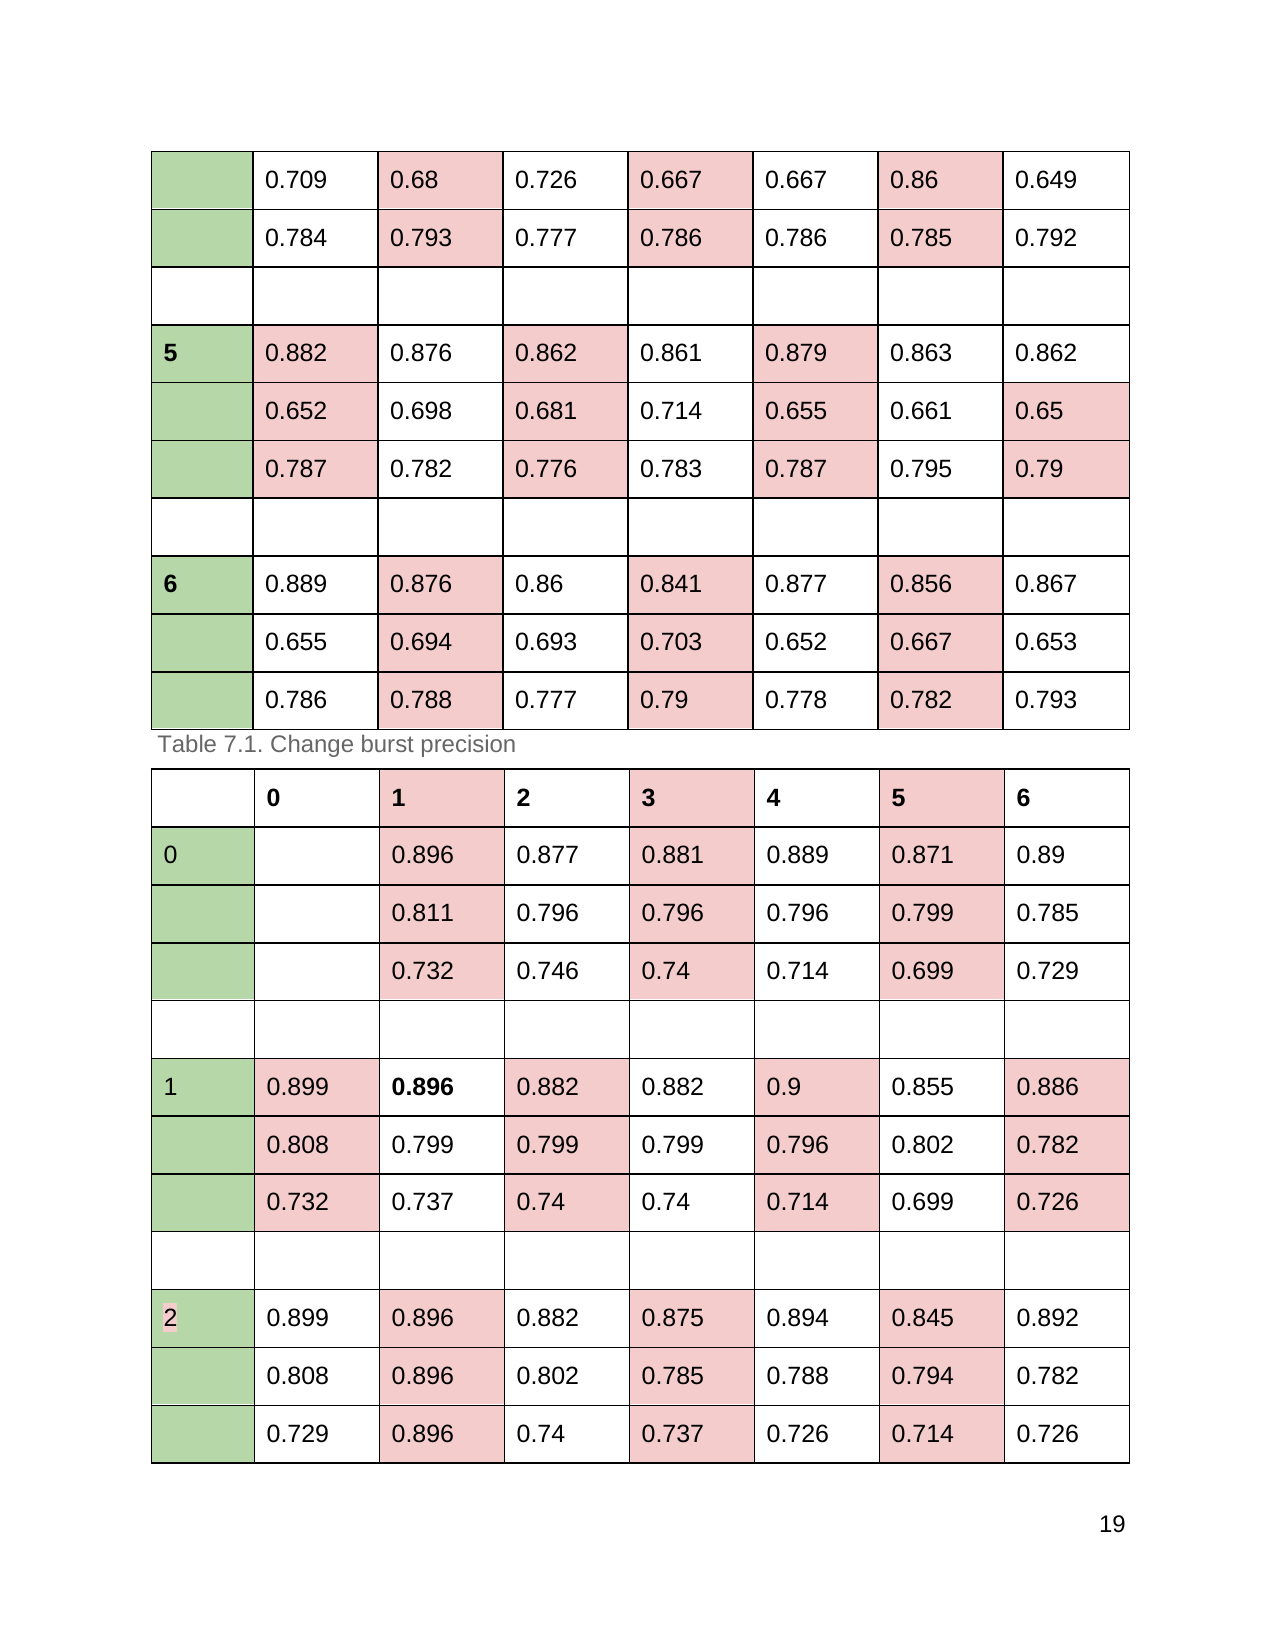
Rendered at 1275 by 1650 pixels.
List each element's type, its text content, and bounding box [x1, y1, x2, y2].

table_cell [379, 499, 502, 555]
table_cell [380, 1232, 504, 1289]
table_cell 0.681 [504, 383, 627, 440]
table_cell 0.881 [630, 828, 754, 884]
table_cell 0.703 [629, 615, 752, 671]
table_header 2 [505, 770, 629, 826]
table_cell 0.879 [754, 326, 877, 382]
table_cell 0.74 [505, 1175, 629, 1231]
table_cell 0.74 [505, 1406, 629, 1462]
table_cell [152, 1406, 254, 1462]
table_cell 0.788 [755, 1348, 879, 1404]
table_cell 0.795 [879, 441, 1002, 497]
table_cell 0.867 [1004, 557, 1129, 613]
table_cell 0.845 [880, 1290, 1004, 1346]
table_header 3 [630, 770, 754, 826]
table_cell 0.732 [255, 1175, 379, 1231]
table_cell 0.862 [1004, 326, 1129, 382]
table_cell 0.782 [379, 441, 502, 497]
table_cell [880, 1232, 1004, 1289]
table_cell [879, 499, 1002, 555]
table_cell 2 [152, 1290, 254, 1346]
table_cell 0.856 [879, 557, 1002, 613]
table_cell [152, 441, 252, 497]
table_cell [152, 886, 254, 942]
table_cell 0.786 [629, 210, 752, 266]
table_cell 0.709 [254, 152, 377, 208]
table_cell 0.74 [630, 1175, 754, 1231]
table_cell 0.799 [630, 1117, 754, 1173]
table_cell 0.655 [754, 383, 877, 440]
table_cell [152, 673, 252, 728]
table_cell [1004, 268, 1129, 324]
table_cell 0.882 [254, 326, 377, 382]
table_cell [255, 886, 379, 942]
table_cell 0.652 [754, 615, 877, 671]
table_cell 0.876 [379, 557, 502, 613]
table_cell 0.726 [1005, 1406, 1129, 1462]
table_header 5 [880, 770, 1004, 826]
table_cell [630, 1001, 754, 1057]
table_cell 0.694 [379, 615, 502, 671]
table_cell 0.799 [505, 1117, 629, 1173]
table_cell [380, 1001, 504, 1057]
table_cell 0.737 [630, 1406, 754, 1462]
table_cell 0.894 [755, 1290, 879, 1346]
table_cell [152, 210, 252, 266]
table_cell 0.732 [380, 944, 504, 999]
table_cell 1 [152, 1059, 254, 1115]
table_cell 0.877 [505, 828, 629, 884]
table_cell [152, 1117, 254, 1173]
table_cell 0.793 [1004, 673, 1129, 728]
table_cell [255, 1232, 379, 1289]
table_header 6 [1005, 770, 1129, 826]
table_cell 0.896 [380, 1406, 504, 1462]
table_cell [754, 499, 877, 555]
table_cell 0.786 [754, 210, 877, 266]
table_cell 0.892 [1005, 1290, 1129, 1346]
table_cell 0.726 [755, 1406, 879, 1462]
table_cell 0.667 [879, 615, 1002, 671]
table_cell 0.876 [379, 326, 502, 382]
table_cell 0.786 [254, 673, 377, 728]
table_cell 0.796 [755, 886, 879, 942]
table_cell [629, 268, 752, 324]
table_cell 0.65 [1004, 383, 1129, 440]
table_cell 6 [152, 557, 252, 613]
table_cell [755, 1001, 879, 1057]
table_cell [630, 1232, 754, 1289]
table_cell 0.782 [1005, 1117, 1129, 1173]
table_cell 0.782 [1005, 1348, 1129, 1404]
table_cell 5 [152, 326, 252, 382]
table_cell 0.777 [504, 673, 627, 728]
table_cell [255, 828, 379, 884]
table_cell 0.784 [254, 210, 377, 266]
table_cell 0.652 [254, 383, 377, 440]
table_cell 0.808 [255, 1348, 379, 1404]
table_header [152, 770, 254, 826]
table_cell [152, 1232, 254, 1289]
text Table 7.1. Change burst precision [150, 730, 1166, 758]
table_cell 0.861 [629, 326, 752, 382]
table_cell 0.714 [755, 1175, 879, 1231]
table_cell 0.841 [629, 557, 752, 613]
table_header 4 [755, 770, 879, 826]
table_cell 0.882 [630, 1059, 754, 1115]
table_cell 0.899 [255, 1290, 379, 1346]
table_cell 0.896 [380, 828, 504, 884]
table_cell 0.886 [1005, 1059, 1129, 1115]
table_cell 0.877 [754, 557, 877, 613]
table_cell 0.796 [505, 886, 629, 942]
table_cell [152, 499, 252, 555]
table_cell 0.698 [379, 383, 502, 440]
table_cell 0.9 [755, 1059, 879, 1115]
table_cell 0.726 [504, 152, 627, 208]
table_cell 0.863 [879, 326, 1002, 382]
table_cell [152, 615, 252, 671]
table_cell 0.661 [879, 383, 1002, 440]
table_cell 0.714 [629, 383, 752, 440]
table_cell [152, 944, 254, 999]
table_cell [1004, 499, 1129, 555]
table_cell 0.89 [1005, 828, 1129, 884]
table_cell 0.785 [630, 1348, 754, 1404]
table_cell 0.899 [255, 1059, 379, 1115]
table_cell 0.79 [629, 673, 752, 728]
table_cell 0.778 [754, 673, 877, 728]
table_cell [152, 383, 252, 440]
table_cell [1005, 1001, 1129, 1057]
table_cell [254, 268, 377, 324]
table_cell [754, 268, 877, 324]
table_cell 0.79 [1004, 441, 1129, 497]
table_cell [755, 1232, 879, 1289]
table_cell 0.74 [630, 944, 754, 999]
table_cell 0.792 [1004, 210, 1129, 266]
table_cell 0.896 [380, 1348, 504, 1404]
table_cell 0.783 [629, 441, 752, 497]
table_cell [880, 1001, 1004, 1057]
table_cell [879, 268, 1002, 324]
table_cell 0.882 [505, 1290, 629, 1346]
table_cell 0.855 [880, 1059, 1004, 1115]
table_cell [152, 1348, 254, 1404]
table_cell 0.699 [880, 944, 1004, 999]
table_cell 0.86 [504, 557, 627, 613]
table_cell 0.699 [880, 1175, 1004, 1231]
table_cell [504, 268, 627, 324]
table_cell [504, 499, 627, 555]
table_cell 0.889 [755, 828, 879, 884]
table_cell 0.667 [754, 152, 877, 208]
table_cell 0.787 [254, 441, 377, 497]
table_cell 0.796 [630, 886, 754, 942]
table_cell 0.808 [255, 1117, 379, 1173]
table_cell [1005, 1232, 1129, 1289]
table_cell [152, 1001, 254, 1057]
table_cell [152, 1175, 254, 1231]
table_cell 0.693 [504, 615, 627, 671]
table_header 0 [255, 770, 379, 826]
table_cell 0.86 [879, 152, 1002, 208]
table_cell 0.729 [1005, 944, 1129, 999]
table_cell 0.802 [505, 1348, 629, 1404]
table_cell 0.796 [755, 1117, 879, 1173]
table_cell 0.882 [505, 1059, 629, 1115]
table_cell 0.896 [380, 1290, 504, 1346]
table_cell 0.746 [505, 944, 629, 999]
table_cell 0.785 [879, 210, 1002, 266]
table_cell [152, 152, 252, 208]
table_cell 0.737 [380, 1175, 504, 1231]
table_cell 0.655 [254, 615, 377, 671]
table_cell 0.667 [629, 152, 752, 208]
table_cell [505, 1001, 629, 1057]
table_cell 0.862 [504, 326, 627, 382]
table_cell 0.68 [379, 152, 502, 208]
table_cell 0.777 [504, 210, 627, 266]
table_cell 0.729 [255, 1406, 379, 1462]
table_cell [629, 499, 752, 555]
table_cell 0.785 [1005, 886, 1129, 942]
table_cell 0.653 [1004, 615, 1129, 671]
table_cell 0.714 [755, 944, 879, 999]
table_cell 0.802 [880, 1117, 1004, 1173]
table_cell 0.889 [254, 557, 377, 613]
table_cell 0.776 [504, 441, 627, 497]
table_cell [379, 268, 502, 324]
table_cell 0.649 [1004, 152, 1129, 208]
table_cell 0.787 [754, 441, 877, 497]
table_cell 0.799 [880, 886, 1004, 942]
table_cell [152, 268, 252, 324]
table_cell 0.896 [380, 1059, 504, 1115]
table_cell 0.782 [879, 673, 1002, 728]
table_cell 0 [152, 828, 254, 884]
table_cell 0.799 [380, 1117, 504, 1173]
table_cell 0.793 [379, 210, 502, 266]
table_cell 0.726 [1005, 1175, 1129, 1231]
table_cell 0.714 [880, 1406, 1004, 1462]
table_cell [505, 1232, 629, 1289]
table_cell 0.794 [880, 1348, 1004, 1404]
table_cell [255, 1001, 379, 1057]
table_header 1 [380, 770, 504, 826]
table_cell 0.788 [379, 673, 502, 728]
table_cell [254, 499, 377, 555]
table_cell 0.871 [880, 828, 1004, 884]
table_cell [255, 944, 379, 999]
table_cell 0.811 [380, 886, 504, 942]
table_cell 0.875 [630, 1290, 754, 1346]
